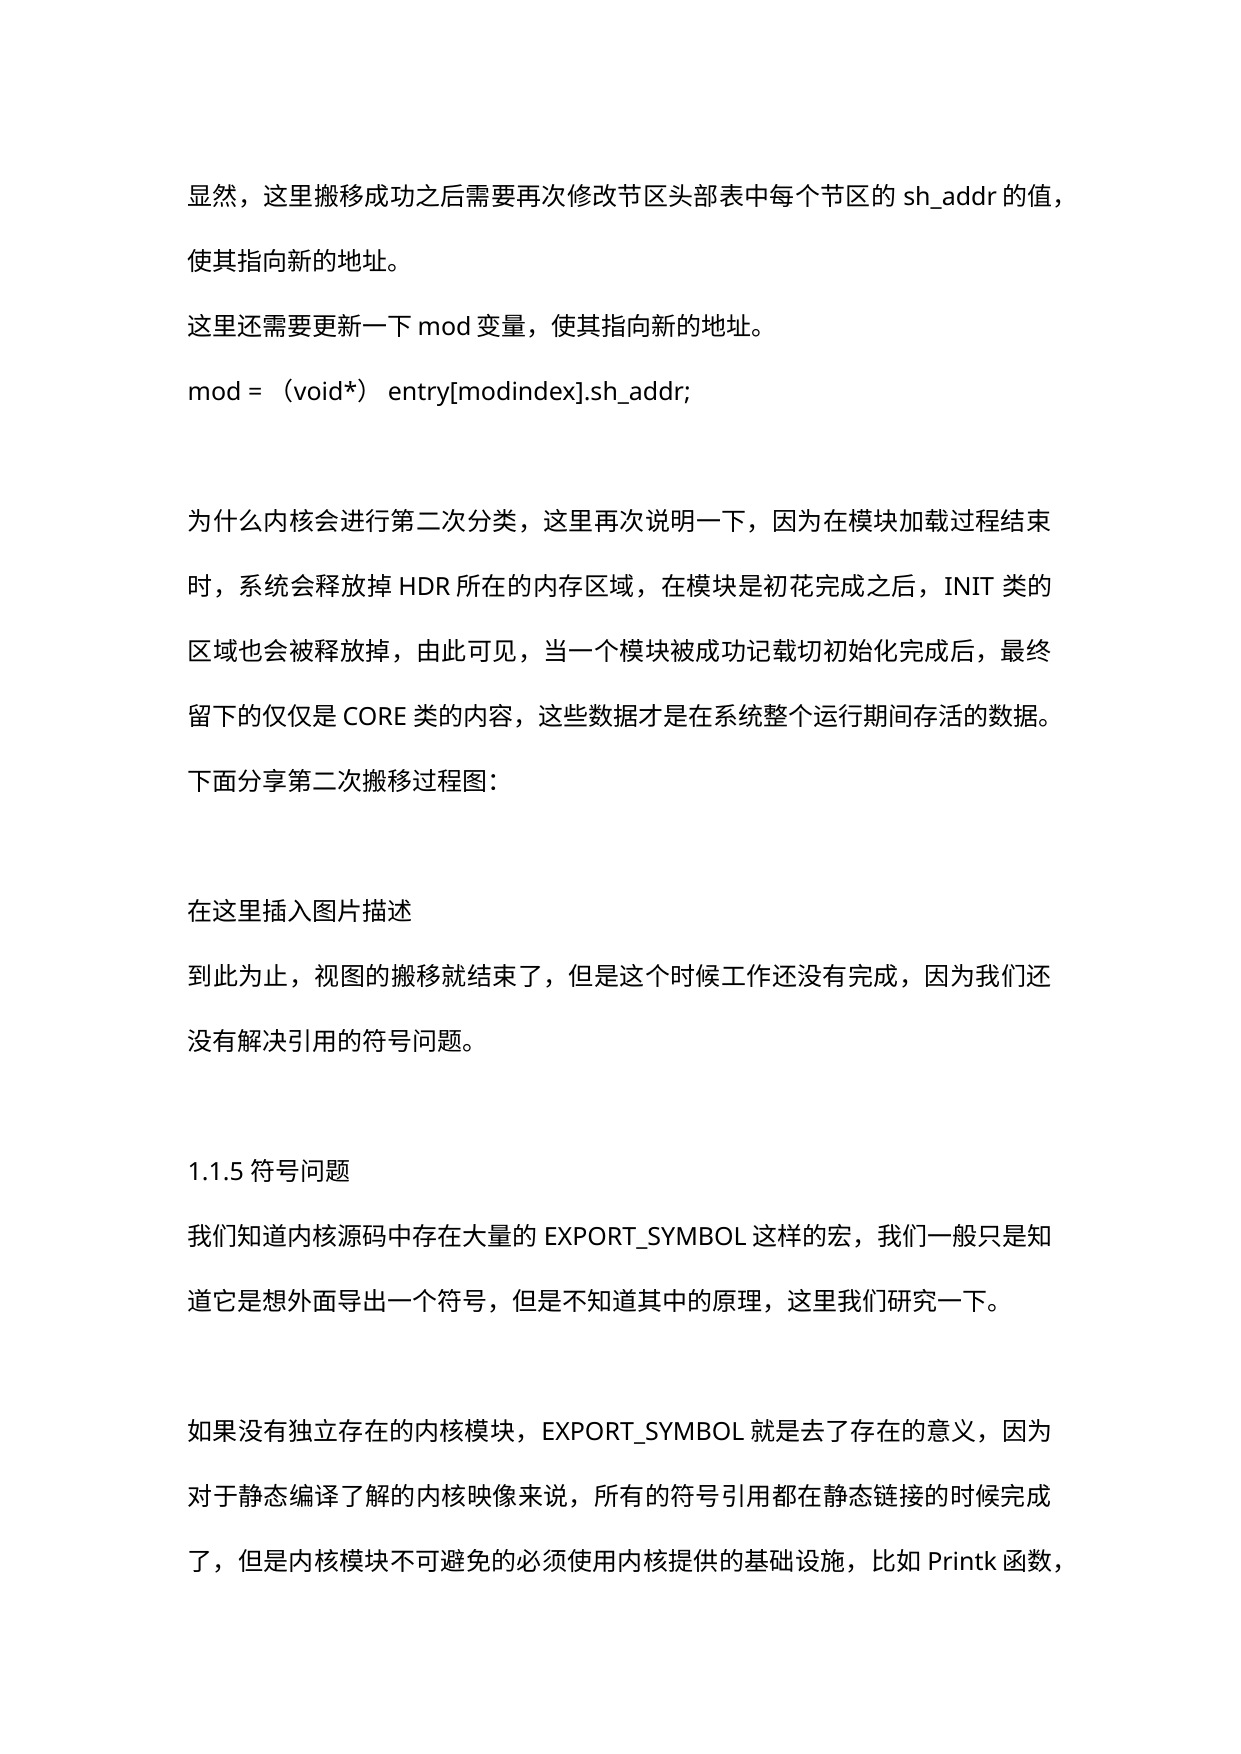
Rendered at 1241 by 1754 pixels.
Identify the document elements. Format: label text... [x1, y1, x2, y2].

text 为什么内核会进行第二次分类，这里再次说明一下，因为在模块加载过程结束时，系统会释放掉HDR所在的内存区域，在模块是初花完成之后，INIT 类的区域也会被释放掉，由此可见，当一个模块被成功记载切初始化完成后，最终留下的仅仅是CORE 类的内容，这些数据才是在系统整个运行期间存活的数据。 [187, 487, 1053, 747]
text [187, 1397, 1053, 1592]
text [187, 162, 1053, 292]
text 我们知道内核源码中存在大量的EXPORT_SYMBOL这样的宏，我们一般只是知道它是想外面导出一个符号，但是不知道其中的原理，这里我们研究一下。 [187, 1202, 1053, 1332]
text mod = （void*） entry[modindex].sh_addr; [187, 357, 1053, 422]
text 在这里插入图片描述 [187, 877, 1053, 942]
text 这里还需要更新一下mod变量，使其指向新的地址。 [187, 292, 1053, 357]
text 1.1.5 符号问题 [187, 1137, 1053, 1202]
text 到此为止，视图的搬移就结束了，但是这个时候工作还没有完成，因为我们还没有解决引用的符号问题。 [187, 942, 1053, 1072]
text 下面分享第二次搬移过程图： [187, 747, 1053, 812]
